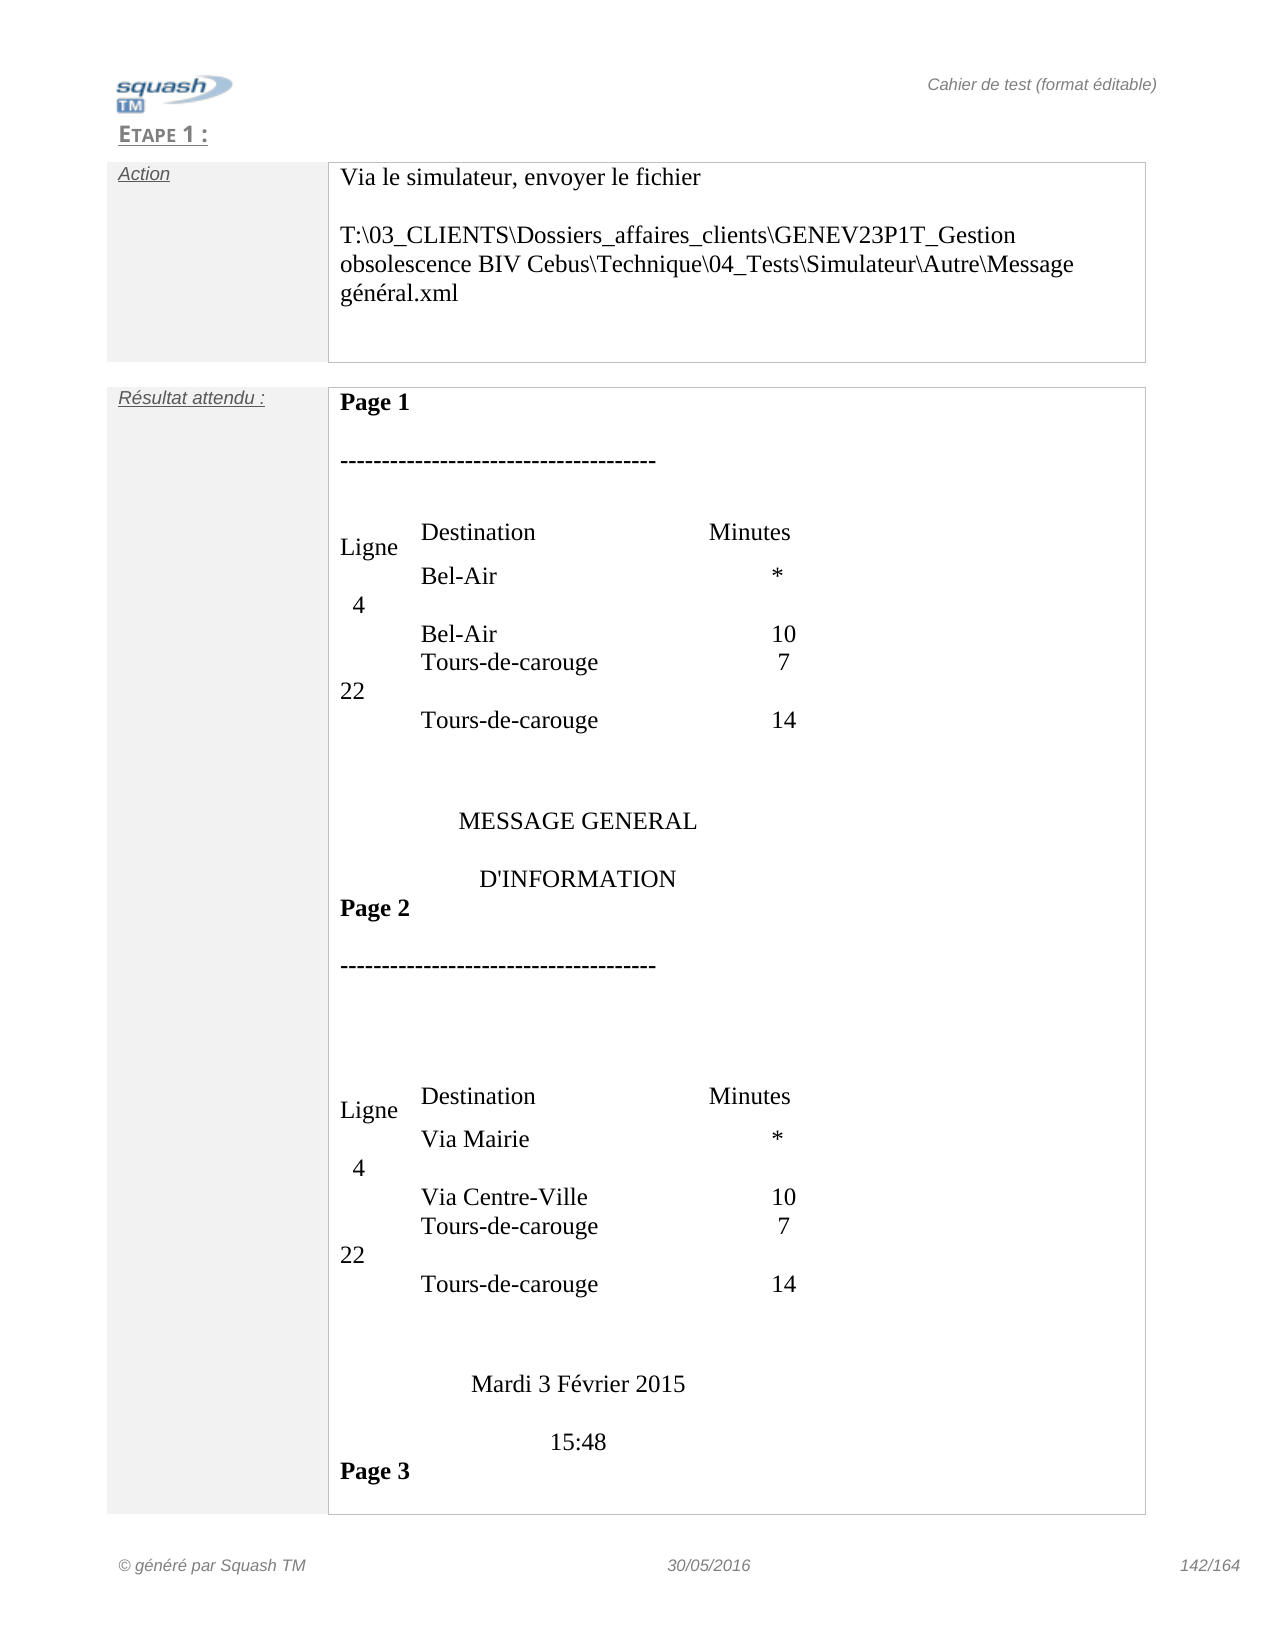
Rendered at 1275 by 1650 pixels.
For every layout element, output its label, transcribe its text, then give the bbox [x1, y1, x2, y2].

subtitle Etape 1 : [118, 118, 1157, 149]
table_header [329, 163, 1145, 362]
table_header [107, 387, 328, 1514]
picture [111, 69, 237, 117]
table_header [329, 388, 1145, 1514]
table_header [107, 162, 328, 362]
